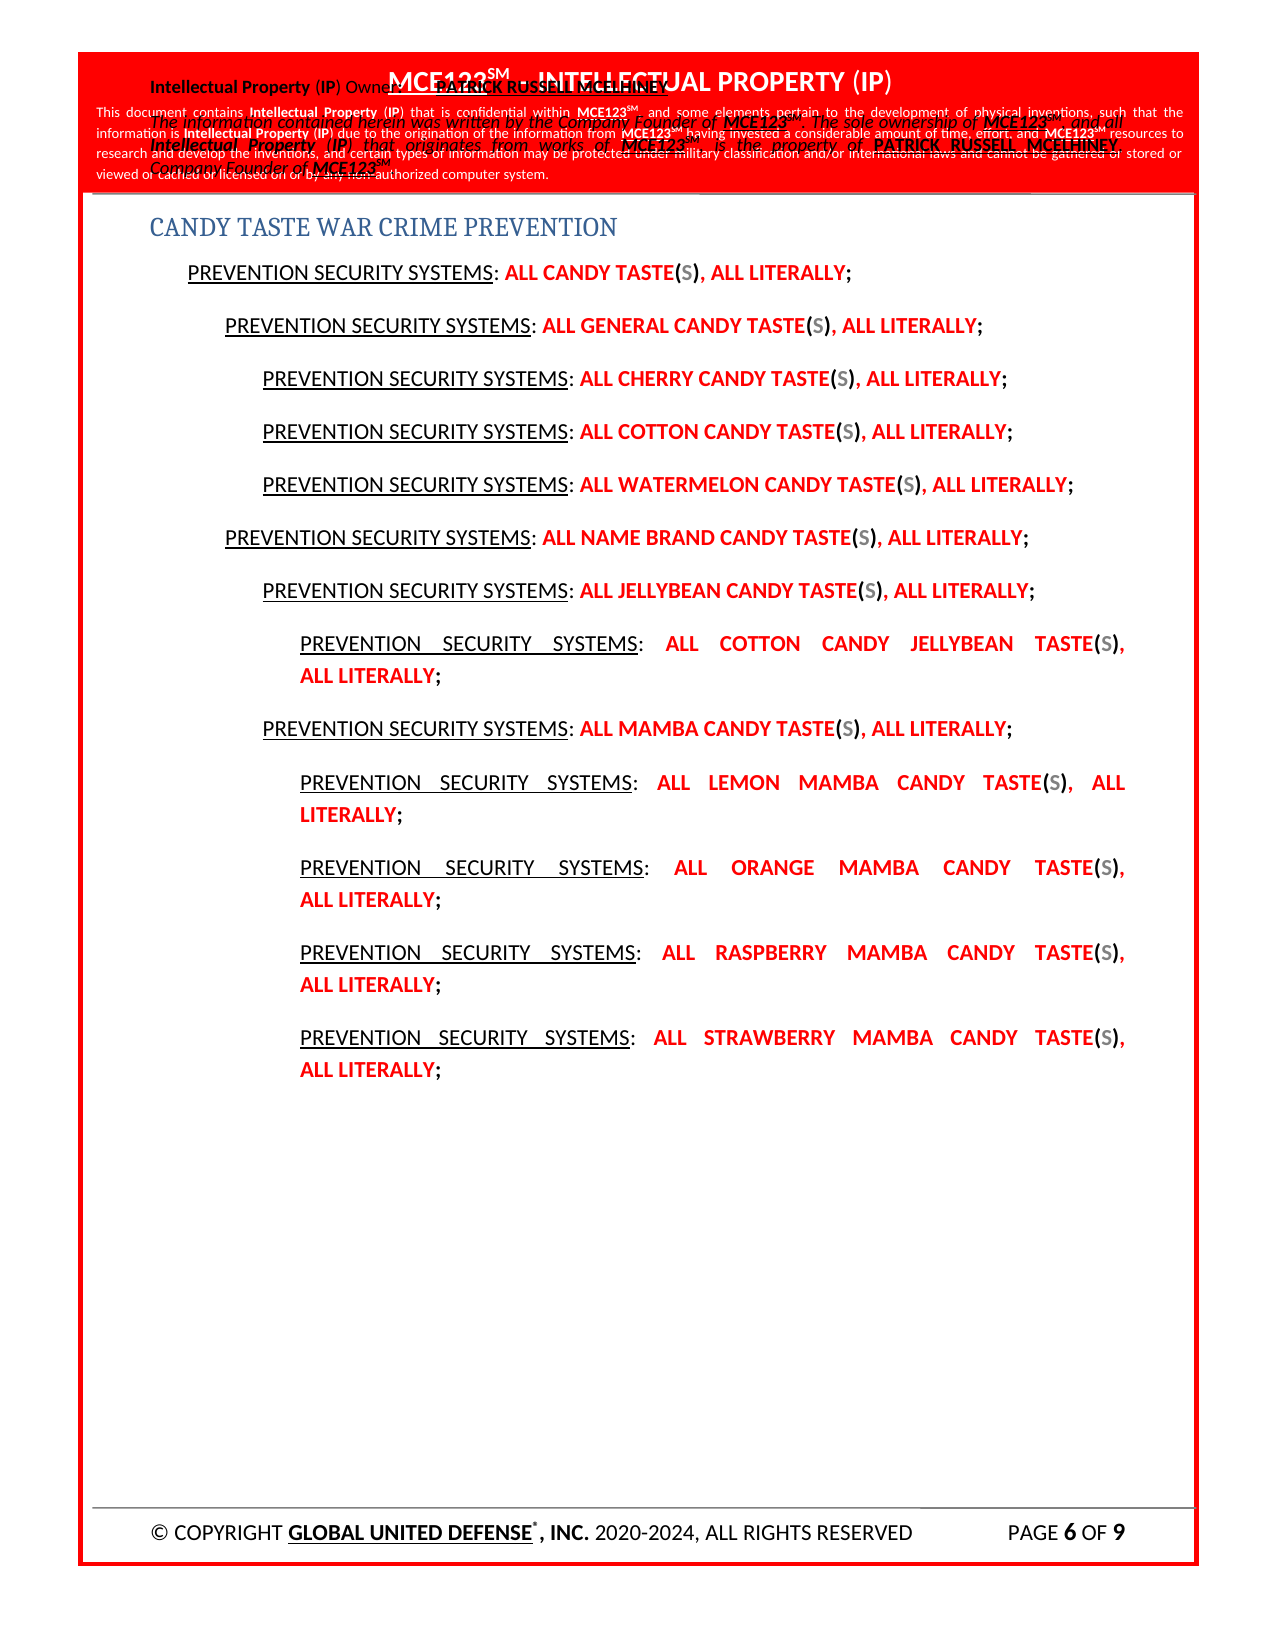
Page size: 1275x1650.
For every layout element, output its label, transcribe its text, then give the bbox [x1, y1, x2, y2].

text PREVENTION SECURITY SYSTEMS: ALL GENERAL CANDY TASTE(S), ALL LITERALLY; [225, 311, 1125, 339]
text PREVENTION SECURITY SYSTEMS: ALL MAMBA CANDY TASTE(S), ALL LITERALLY; [262, 714, 1125, 743]
text PREVENTION SECURITY SYSTEMS: ALL LEMON MAMBA CANDY TASTE(S), ALL LITERALLY; [300, 768, 1125, 828]
text PREVENTION SECURITY SYSTEMS: ALL CANDY TASTE(S), ALL LITERALLY; [187, 258, 1125, 286]
text PREVENTION SECURITY SYSTEMS: ALL STRAWBERRY MAMBA CANDY TASTE(S), ALL LITERALLY; [300, 1023, 1125, 1083]
text PREVENTION SECURITY SYSTEMS: ALL WATERMELON CANDY TASTE(S), ALL LITERALLY; [262, 470, 1125, 498]
text PREVENTION SECURITY SYSTEMS: ALL COTTON CANDY JELLYBEAN TASTE(S), ALL LITERALLY; [300, 629, 1125, 689]
subtitle CANDY TASTE WAR CRIME PREVENTION [150, 212, 1125, 243]
text PREVENTION SECURITY SYSTEMS: ALL RASPBERRY MAMBA CANDY TASTE(S), ALL LITERALLY; [300, 938, 1125, 998]
text PREVENTION SECURITY SYSTEMS: ALL CHERRY CANDY TASTE(S), ALL LITERALLY; [262, 364, 1125, 392]
text PREVENTION SECURITY SYSTEMS: ALL COTTON CANDY TASTE(S), ALL LITERALLY; [262, 417, 1125, 445]
text PREVENTION SECURITY SYSTEMS: ALL ORANGE MAMBA CANDY TASTE(S), ALL LITERALLY; [300, 853, 1125, 913]
text PREVENTION SECURITY SYSTEMS: ALL NAME BRAND CANDY TASTE(S), ALL LITERALLY; [225, 523, 1125, 551]
text PREVENTION SECURITY SYSTEMS: ALL JELLYBEAN CANDY TASTE(S), ALL LITERALLY; [262, 576, 1125, 604]
